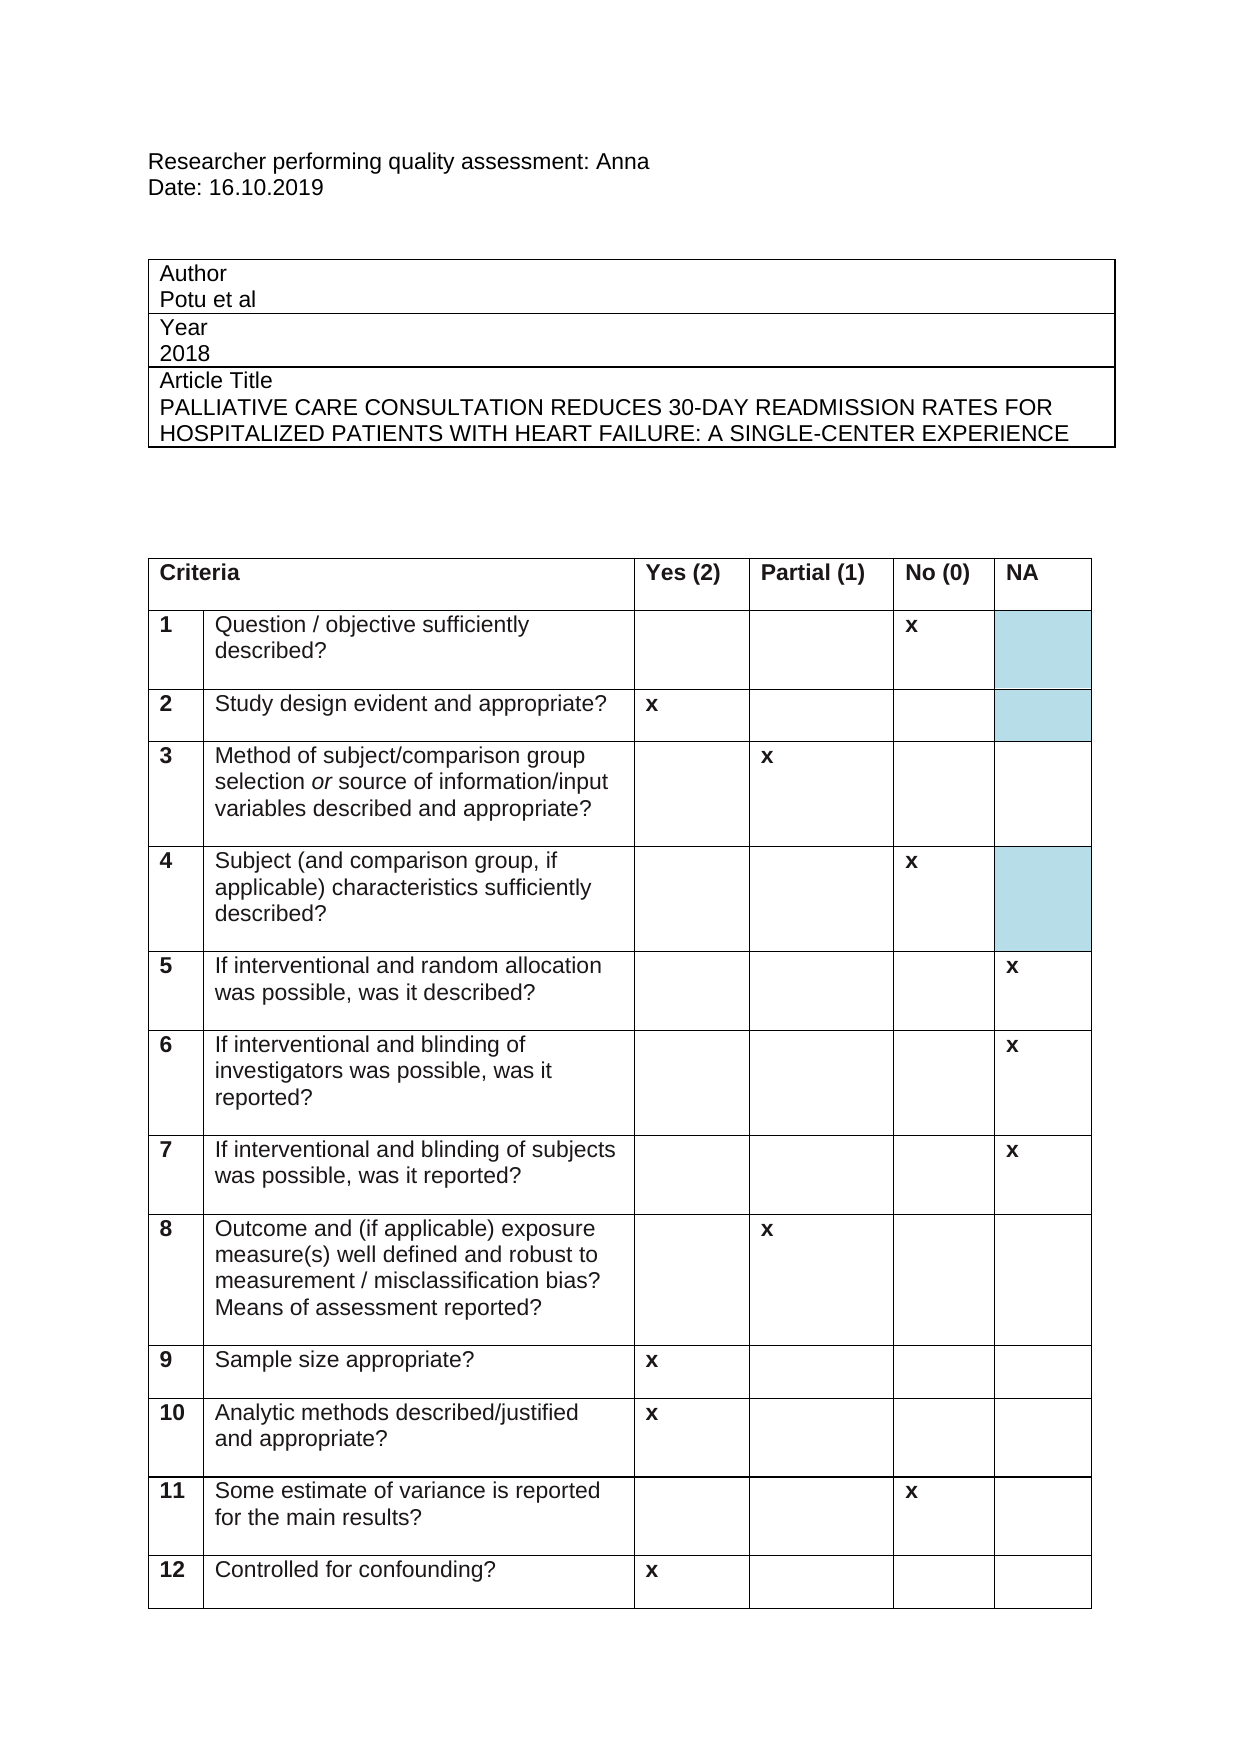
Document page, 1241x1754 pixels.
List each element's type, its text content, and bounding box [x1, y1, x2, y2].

table_header NA [995, 559, 1091, 610]
table_cell Controlled for confounding? [204, 1556, 634, 1607]
table_cell 11 [149, 1478, 203, 1555]
table_cell 7 [149, 1136, 203, 1214]
table_cell [995, 690, 1091, 741]
table_cell 9 [149, 1346, 203, 1398]
table_cell [750, 1346, 893, 1398]
table_cell [750, 1478, 893, 1555]
table_cell [750, 952, 893, 1030]
table_cell x [635, 690, 749, 741]
table_header Yes (2) [635, 559, 749, 610]
table_cell If interventional and blinding of subjects was possible, was it reported? [204, 1136, 634, 1214]
table_cell [635, 1215, 749, 1345]
table_cell Method of subject/comparison group selection or source of information/input variables described and appropriate? [204, 742, 634, 846]
table_cell 2 [149, 690, 203, 741]
table_cell Study design evident and appropriate? [204, 690, 634, 741]
table_cell 5 [149, 952, 203, 1030]
table_cell x [750, 742, 893, 846]
table_cell Article Title PALLIATIVE CARE CONSULTATION REDUCES 30-DAY READMISSION RATES FOR HOSPITALIZED PATIENTS WITH HEART FAILURE: A SINGLE-CENTER EXPERIENCE [149, 368, 1114, 446]
table_cell [995, 611, 1091, 688]
table_cell [995, 1346, 1091, 1398]
table_cell Subject (and comparison group, if applicable) characteristics sufficiently described? [204, 847, 634, 951]
table_cell 1 [149, 611, 203, 688]
table_cell [995, 1478, 1091, 1555]
table_cell [995, 847, 1091, 951]
table_cell x [995, 1031, 1091, 1135]
table_cell [995, 1556, 1091, 1607]
table_cell [894, 952, 994, 1030]
table_cell [750, 611, 893, 688]
table_header Criteria [149, 559, 634, 610]
table_cell [894, 1346, 994, 1398]
table_cell x [995, 1136, 1091, 1214]
table_header Partial (1) [750, 559, 893, 610]
table_cell [894, 1399, 994, 1476]
table_cell If interventional and blinding of investigators was possible, was it reported? [204, 1031, 634, 1135]
table_cell If interventional and random allocation was possible, was it described? [204, 952, 634, 1030]
table_cell [635, 742, 749, 846]
table_cell [750, 1556, 893, 1607]
table_cell [995, 1399, 1091, 1476]
table_cell 4 [149, 847, 203, 951]
table_header Author Potu et al [149, 260, 1114, 313]
table_cell x [635, 1556, 749, 1607]
table_cell 12 [149, 1556, 203, 1607]
table_cell [894, 1136, 994, 1214]
table_cell Year 2018 [149, 314, 1114, 366]
table_cell 10 [149, 1399, 203, 1476]
table_cell [750, 690, 893, 741]
table_cell [635, 1478, 749, 1555]
table_cell 3 [149, 742, 203, 846]
table_cell x [894, 847, 994, 951]
table_cell Question / objective sufficiently described? [204, 611, 634, 688]
table_cell [635, 847, 749, 951]
table_cell x [750, 1215, 893, 1345]
table_cell [894, 1215, 994, 1345]
table_cell [635, 611, 749, 688]
table_cell [635, 1031, 749, 1135]
table_cell x [995, 952, 1091, 1030]
table_cell [750, 1399, 893, 1476]
table_cell x [635, 1399, 749, 1476]
table_cell [750, 1136, 893, 1214]
table_cell [635, 1136, 749, 1214]
text Date: 16.10.2019 [148, 174, 1093, 200]
table_cell Some estimate of variance is reported for the main results? [204, 1478, 634, 1555]
table_cell [750, 1031, 893, 1135]
table_cell [894, 690, 994, 741]
table_cell 6 [149, 1031, 203, 1135]
table_cell [635, 952, 749, 1030]
table_cell 8 [149, 1215, 203, 1345]
table_cell Sample size appropriate? [204, 1346, 634, 1398]
table_cell [995, 742, 1091, 846]
table_cell [894, 742, 994, 846]
table_header No (0) [894, 559, 994, 610]
table_cell [894, 1556, 994, 1607]
table_cell Analytic methods described/justified and appropriate? [204, 1399, 634, 1476]
text Researcher performing quality assessment: Anna [148, 148, 1093, 174]
table_cell x [635, 1346, 749, 1398]
table_cell [894, 1031, 994, 1135]
table_cell x [894, 1478, 994, 1555]
table_cell [995, 1215, 1091, 1345]
table_cell x [894, 611, 994, 688]
table_cell [750, 847, 893, 951]
table_cell Outcome and (if applicable) exposure measure(s) well defined and robust to measurement / misclassification bias? Means of assessment reported? [204, 1215, 634, 1345]
